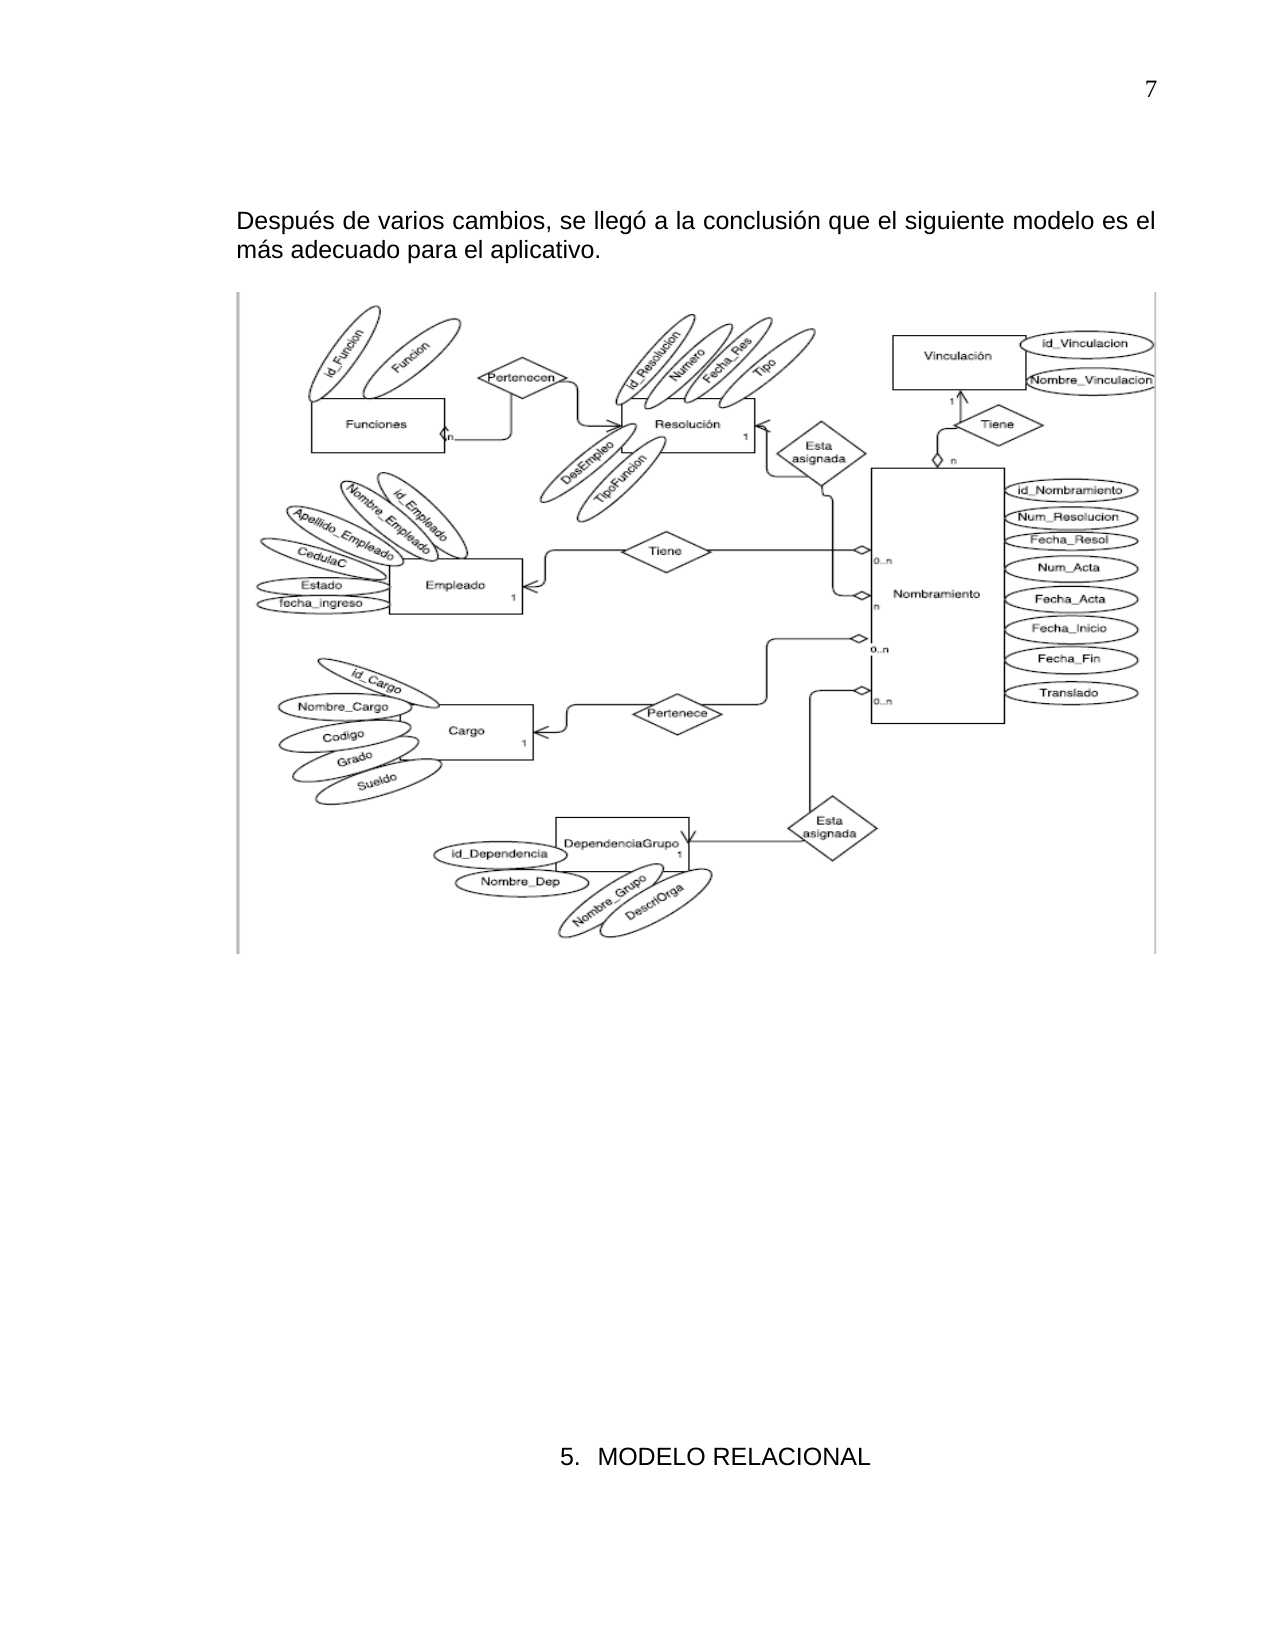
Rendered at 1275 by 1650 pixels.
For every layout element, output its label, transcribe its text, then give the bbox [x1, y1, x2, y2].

text Después de varios cambios, se llegó a la conclusión que el siguiente modelo es el más adecuado para el aplicativo. [236, 206, 1157, 263]
list MODELO RELACIONAL [274, 1442, 1157, 1471]
picture [236, 292, 1157, 954]
